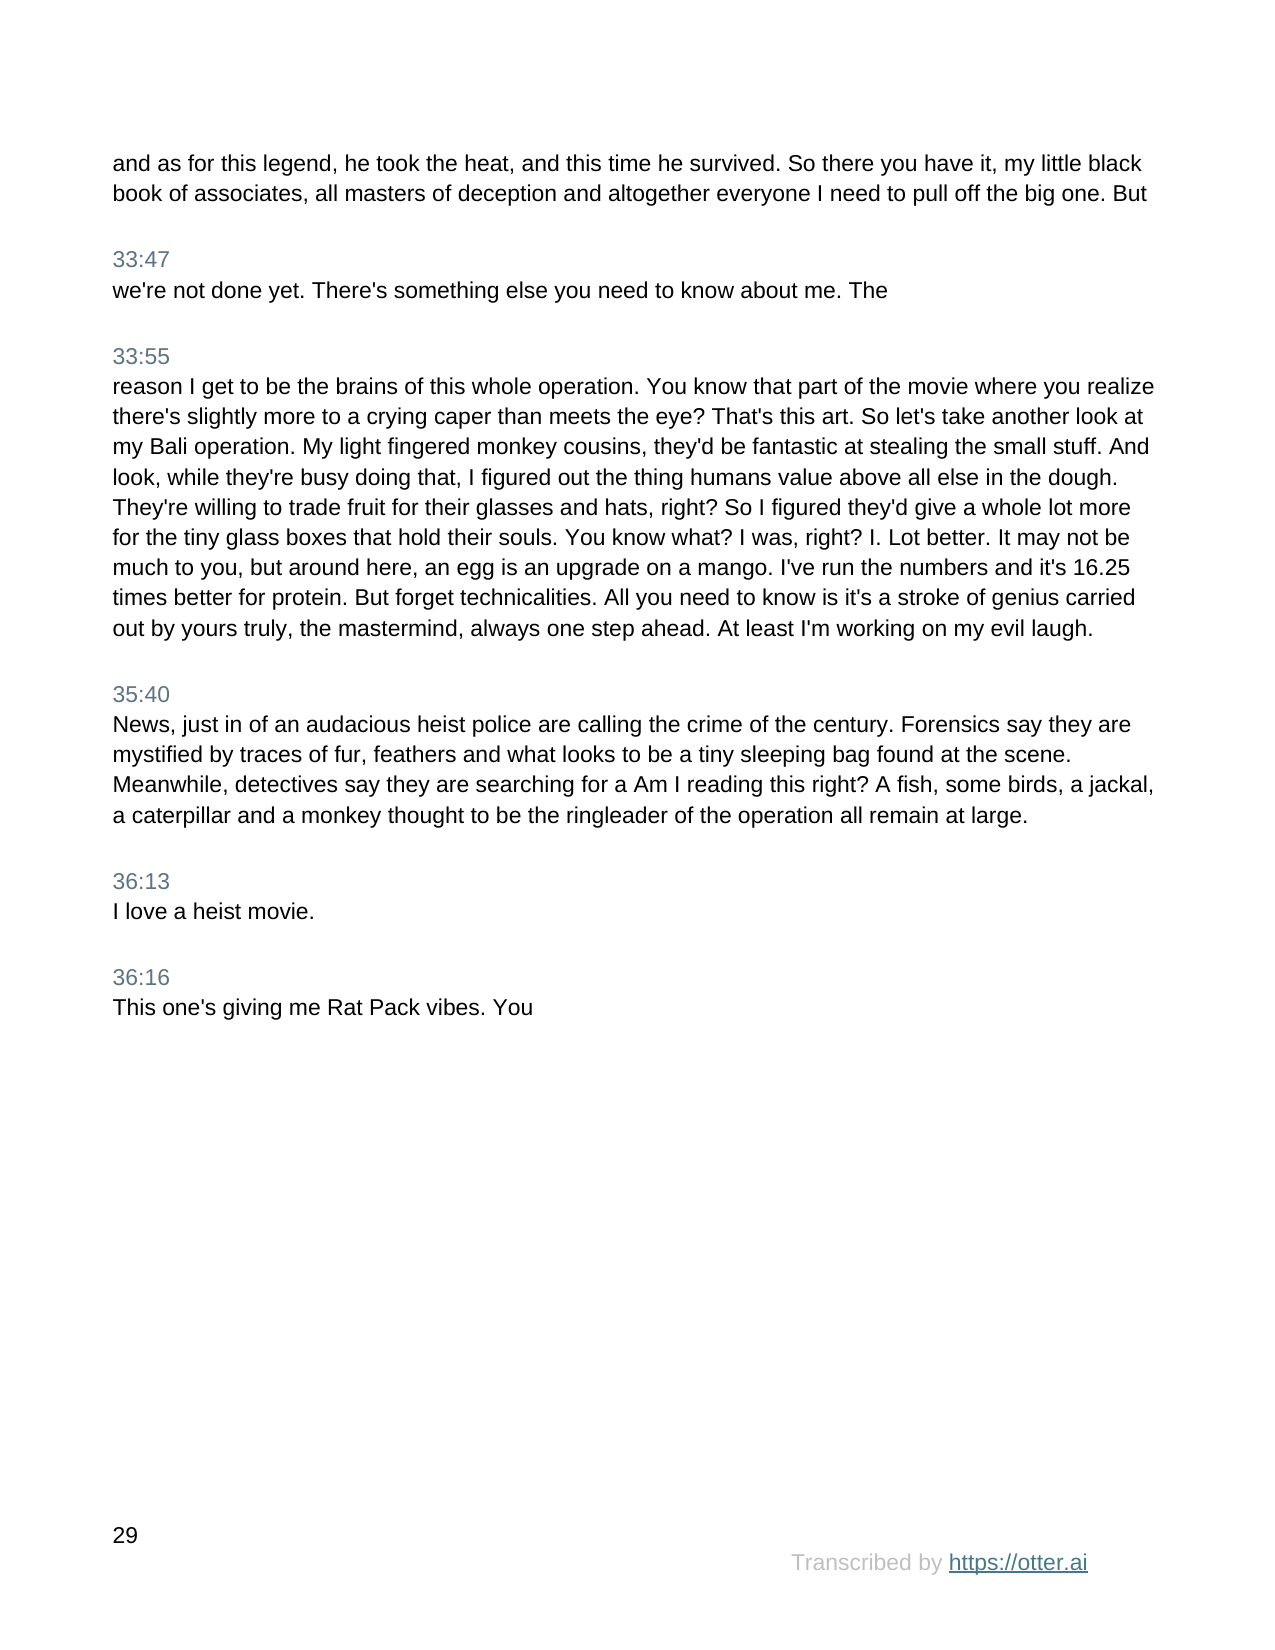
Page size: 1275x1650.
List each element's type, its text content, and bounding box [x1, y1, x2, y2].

text 33:55 [112, 343, 1162, 369]
text reason I get to be the brains of this whole operation. You know that part of the movie where you realize there's slightly more to a crying caper than meets the eye? That's this art. So let's take another look at my Bali operation. My light fingered monkey cousins, they'd be fantastic at stealing the small stuff. And look, while they're busy doing that, I figured out the thing humans value above all else in the dough. They're willing to trade fruit for their glasses and hats, right? So I figured they'd give a whole lot more for the tiny glass boxes that hold their souls. You know what? I was, right? I. Lot better. It may not be much to you, but around here, an egg is an upgrade on a mango. I've run the numbers and it's 16.25 times better for protein. But forget technicalities. All you need to know is it's a stroke of genius carried out by yours truly, the mastermind, always one step ahead. At least I'm working on my evil laugh. [112, 373, 1162, 641]
text 36:13 [112, 868, 1162, 894]
text 36:16 [112, 964, 1162, 990]
text I love a heist movie. [112, 898, 1162, 924]
text 35:40 [112, 681, 1162, 707]
text we're not done yet. There's something else you need to know about me. The [112, 277, 1162, 303]
text News, just in of an audacious heist police are calling the crime of the century. Forensics say they are mystified by traces of fur, feathers and what looks to be a tiny sleeping bag found at the scene. Meanwhile, detectives say they are searching for a Am I reading this right? A fish, some birds, a jackal, a caterpillar and a monkey thought to be the ringleader of the operation all remain at large. [112, 711, 1162, 828]
text This one's giving me Rat Pack vibes. You [112, 994, 1162, 1021]
text 33:47 [112, 246, 1162, 273]
text and as for this legend, he took the heat, and this time he survived. So there you have it, my little black book of associates, all masters of deception and altogether everyone I need to pull off the big one. But [112, 150, 1162, 207]
